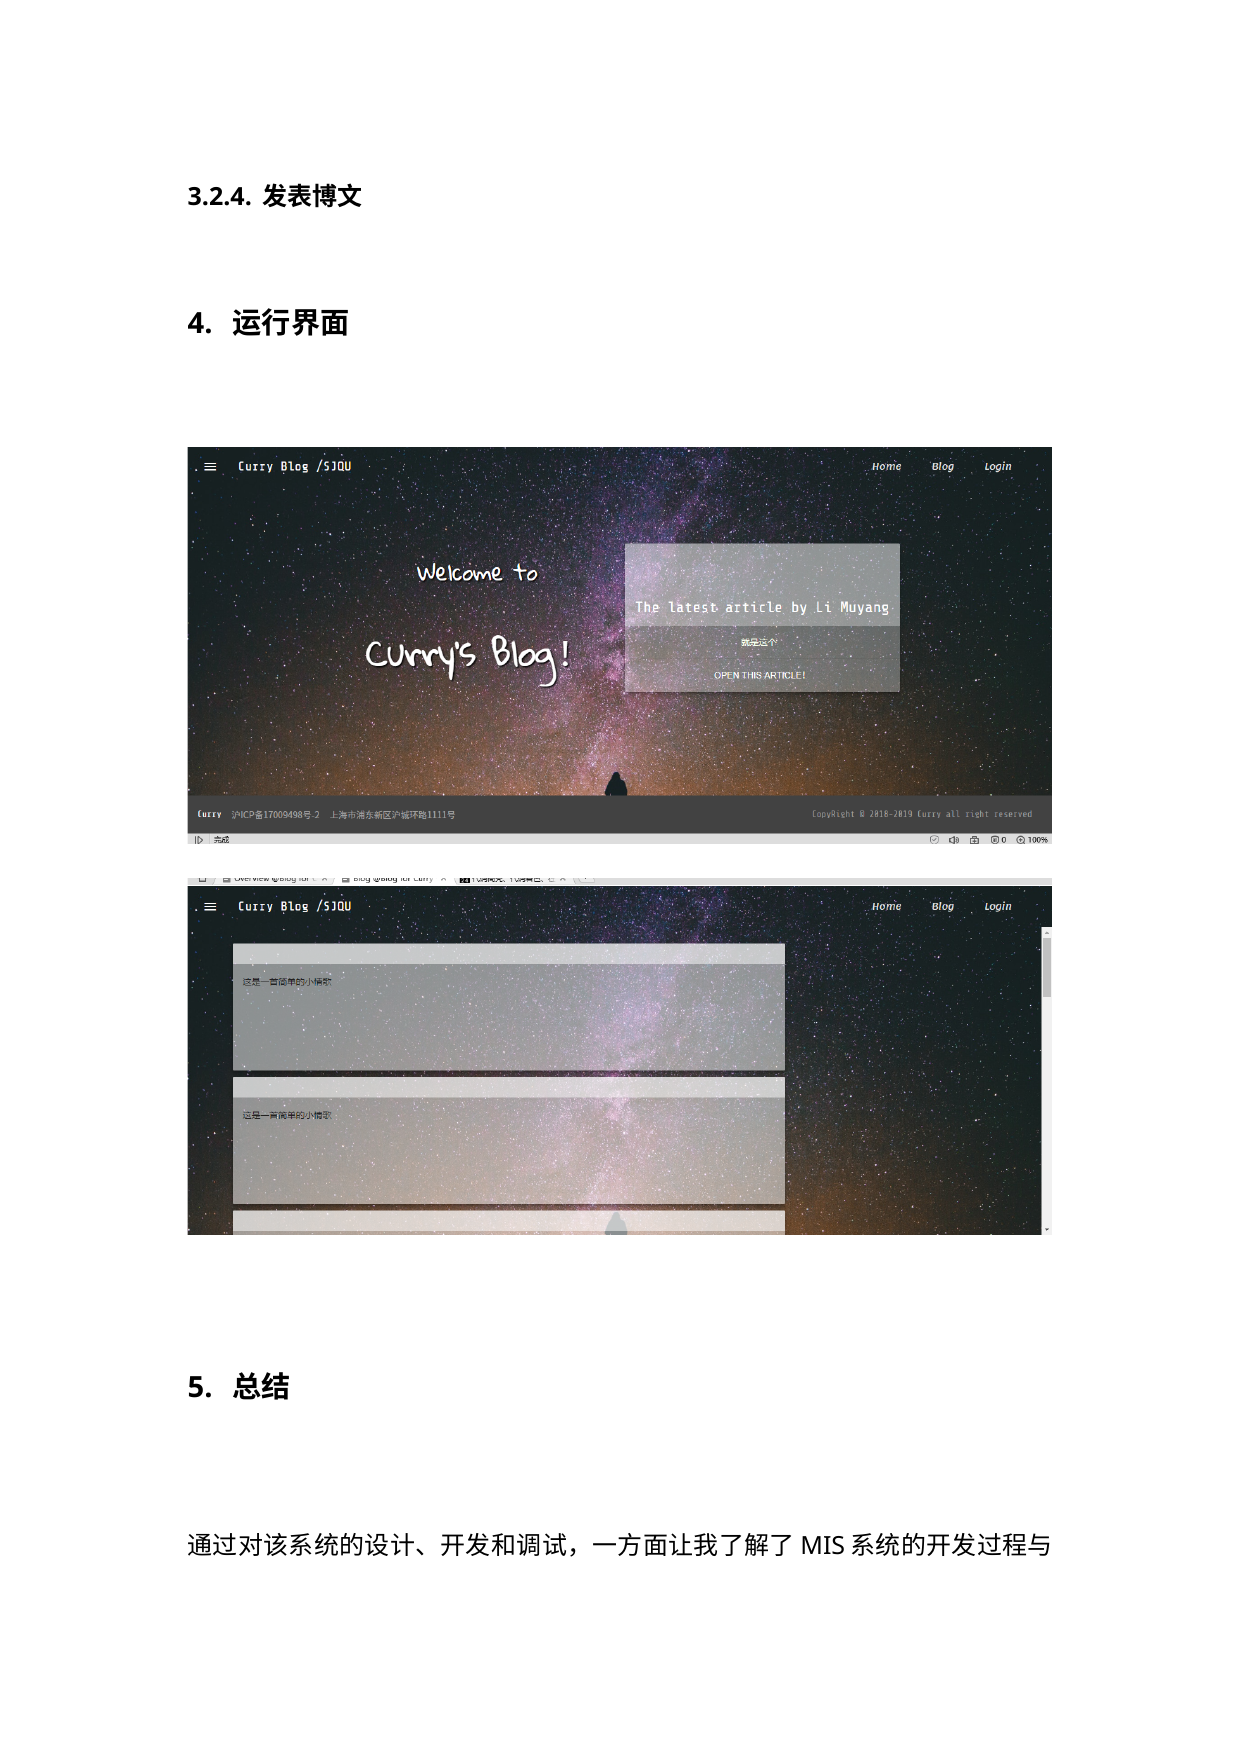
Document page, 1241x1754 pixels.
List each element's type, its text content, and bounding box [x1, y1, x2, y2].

subtitle 总结 [187, 1353, 1053, 1418]
picture [187, 447, 1052, 844]
subtitle 运行界面 [187, 288, 1053, 353]
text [187, 1511, 1053, 1576]
picture [187, 878, 1052, 1235]
subtitle 发表博文 [187, 162, 1053, 227]
